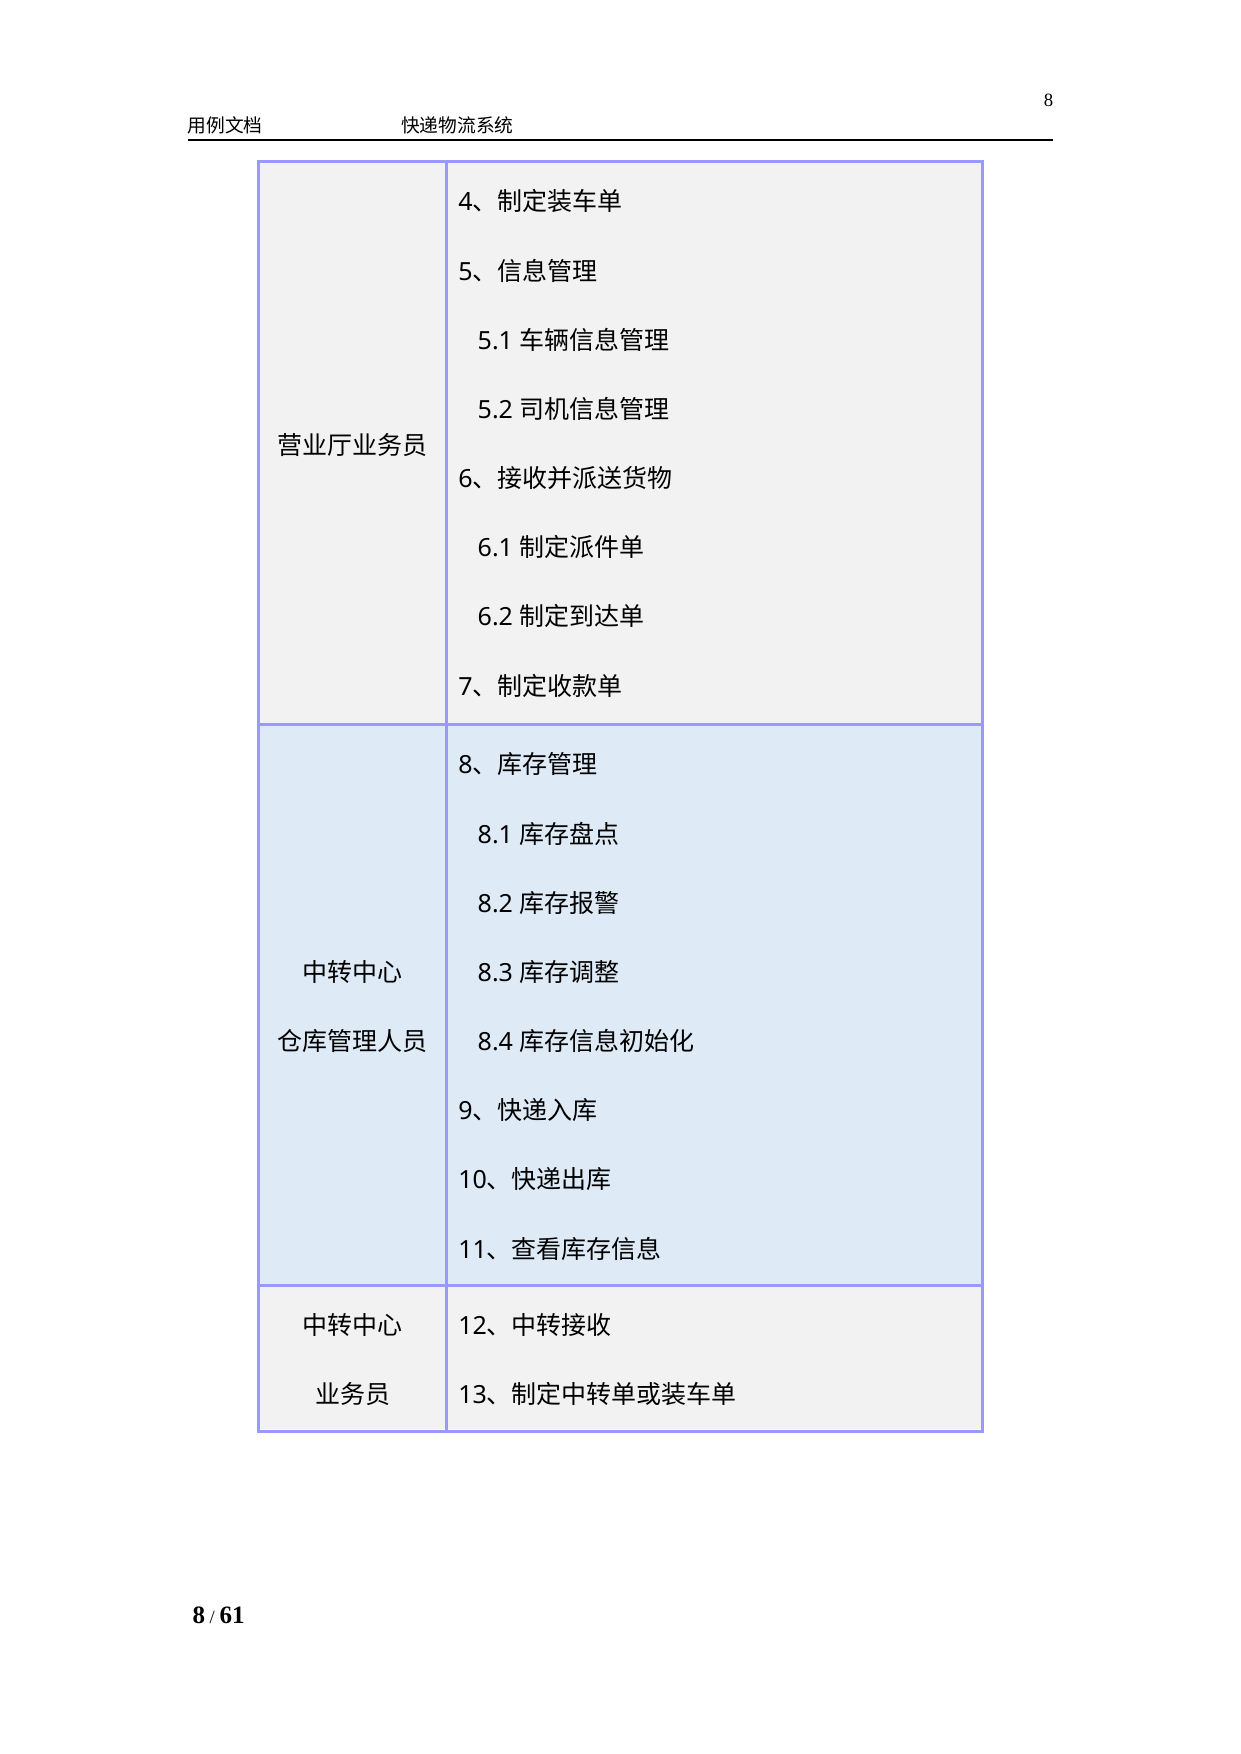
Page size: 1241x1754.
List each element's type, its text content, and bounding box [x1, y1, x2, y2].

table_cell 营业厅业务员 [260, 163, 445, 723]
table_cell 4、制定装车单 5、信息管理 5.1 车辆信息管理 5.2 司机信息管理 6、接收并派送货物 6.1 制定派件单 6.2 制定到达单 7、制定收款单 [448, 163, 981, 723]
table_cell 12、中转接收 13、制定中转单或装车单 [448, 1287, 981, 1429]
table_cell 中转中心 业务员 [260, 1287, 445, 1429]
table_cell 中转中心 仓库管理人员 [260, 726, 445, 1284]
table_cell 8、库存管理 8.1 库存盘点 8.2 库存报警 8.3 库存调整 8.4 库存信息初始化 9、快递入库 10、快递出库 11、查看库存信息 [448, 726, 981, 1284]
